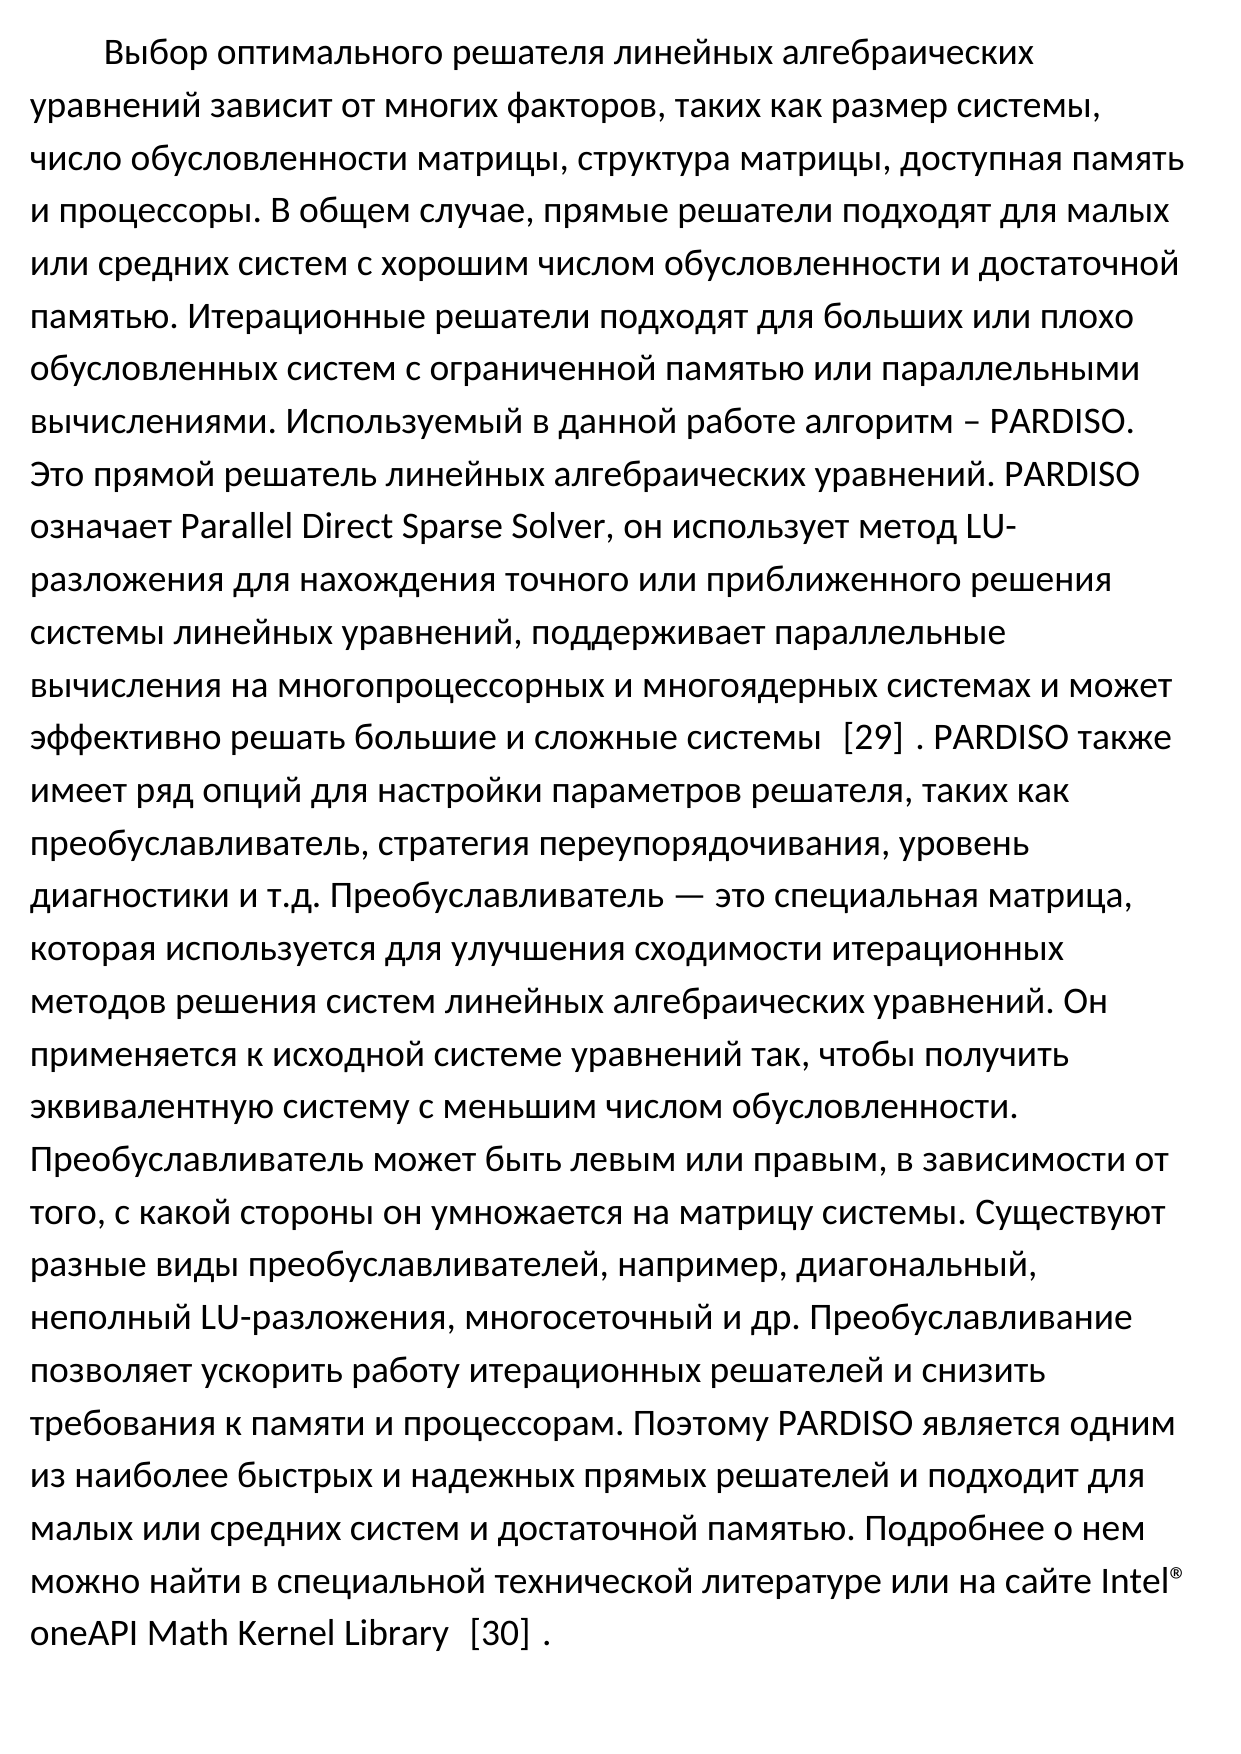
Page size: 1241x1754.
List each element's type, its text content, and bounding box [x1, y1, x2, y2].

text Выбор оптимального решателя линейных алгебраических уравнений зависит от многих факторов, таких как размер системы, число обусловленности матрицы, структура матрицы, доступная память и процессоры. В общем случае, прямые решатели подходят для малых или средних систем с хорошим числом обусловленности и достаточной памятью. Итерационные решатели подходят для больших или плохо обусловленных систем с ограниченной памятью или параллельными вычислениями. Используемый в данной работе алгоритм – PARDISO. Это прямой решатель линейных алгебраических уравнений. PARDISO означает Parallel Direct Sparse Solver, он использует метод LU-разложения для нахождения точного или приближенного решения системы линейных уравнений, поддерживает параллельные вычисления на многопроцессорных и многоядерных системах и может эффективно решать большие и сложные системы . PARDISO также имеет ряд опций для настройки параметров решателя, таких как преобуславливатель, стратегия переупорядочивания, уровень диагностики и т.д. Преобуславливатель — это специальная матрица, которая используется для улучшения сходимости итерационных методов решения систем линейных алгебраических уравнений. Он применяется к исходной системе уравнений так, чтобы получить эквивалентную систему с меньшим числом обусловленности. Преобуславливатель может быть левым или правым, в зависимости от того, с какой стороны он умножается на матрицу системы. Существуют разные виды преобуславливателей, например, диагональный, неполный LU-разложения, многосеточный и др. Преобуславливание позволяет ускорить работу итерационных решателей и снизить требования к памяти и процессорам. Поэтому PARDISO является одним из наиболее быстрых и надежных прямых решателей и подходит для малых или средних систем и достаточной памятью. Подробнее о нем можно найти в специальной технической литературе или на сайте Intel® oneAPI Math Kernel Library . [29, 28, 1196, 1655]
